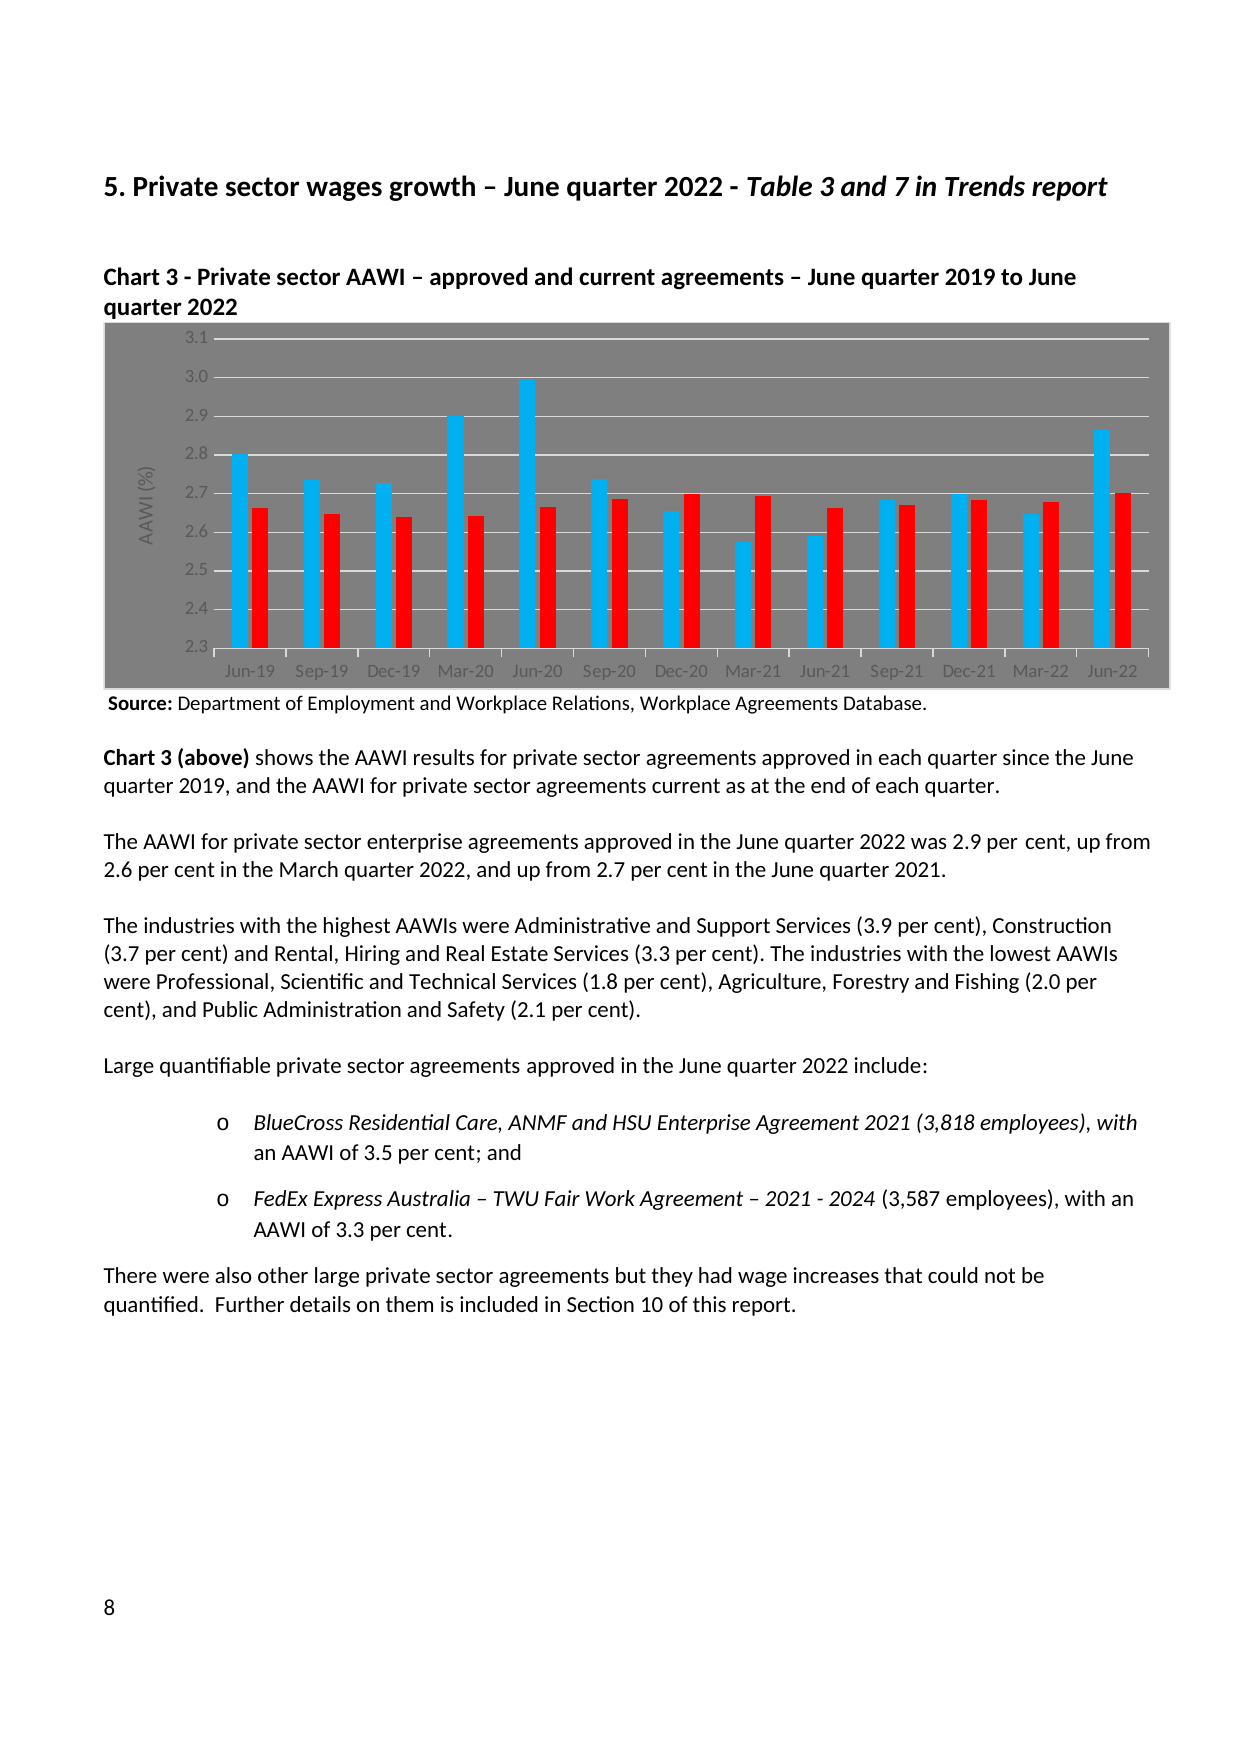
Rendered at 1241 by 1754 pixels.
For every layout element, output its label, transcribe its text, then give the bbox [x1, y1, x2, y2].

text Source: Department of Employment and Workplace Relations, Workplace Agreements Database. [103, 690, 1152, 715]
text Chart 3 - Private sector AAWI – approved and current agreements – June quarter 2019 to June quarter 2022 [103, 261, 1152, 322]
text The industries with the highest AAWIs were Administrative and Support Services (3.9 per cent), Construction (3.7 per cent) and Rental, Hiring and Real Estate Services (3.3 per cent). The industries with the lowest AAWIs were Professional, Scientific and Technical Services (1.8 per cent), Agriculture, Forestry and Fishing (2.0 per cent), and Public Administration and Safety (2.1 per cent). [103, 911, 1152, 1023]
list BlueCross Residential Care, ANMF and HSU Enterprise Agreement 2021 (3,818 employees), with an AAWI of 3.5 per cent; and [216, 1108, 1152, 1166]
list FedEx Express Australia – TWU Fair Work Agreement – 2021 - 2024 (3,587 employees), with an AAWI of 3.3 per cent. [216, 1184, 1152, 1243]
text Large quantifiable private sector agreements approved in the June quarter 2022 include: [103, 1052, 1152, 1079]
text Chart 3 (above) shows the AAWI results for private sector agreements approved in each quarter since the June quarter 2019, and the AAWI for private sector agreements current as at the end of each quarter. [103, 743, 1152, 799]
text There were also other large private sector agreements but they had wage increases that could not be quantified. Further details on them is included in Section 10 of this report. [103, 1261, 1152, 1318]
text The AAWI for private sector enterprise agreements approved in the June quarter 2022 was 2.9 per cent, up from 2.6 per cent in the March quarter 2022, and up from 2.7 per cent in the June quarter 2021. [103, 827, 1152, 883]
text 5. Private sector wages growth – June quarter 2022 - Table 3 and 7 in Trends report [103, 168, 1152, 204]
